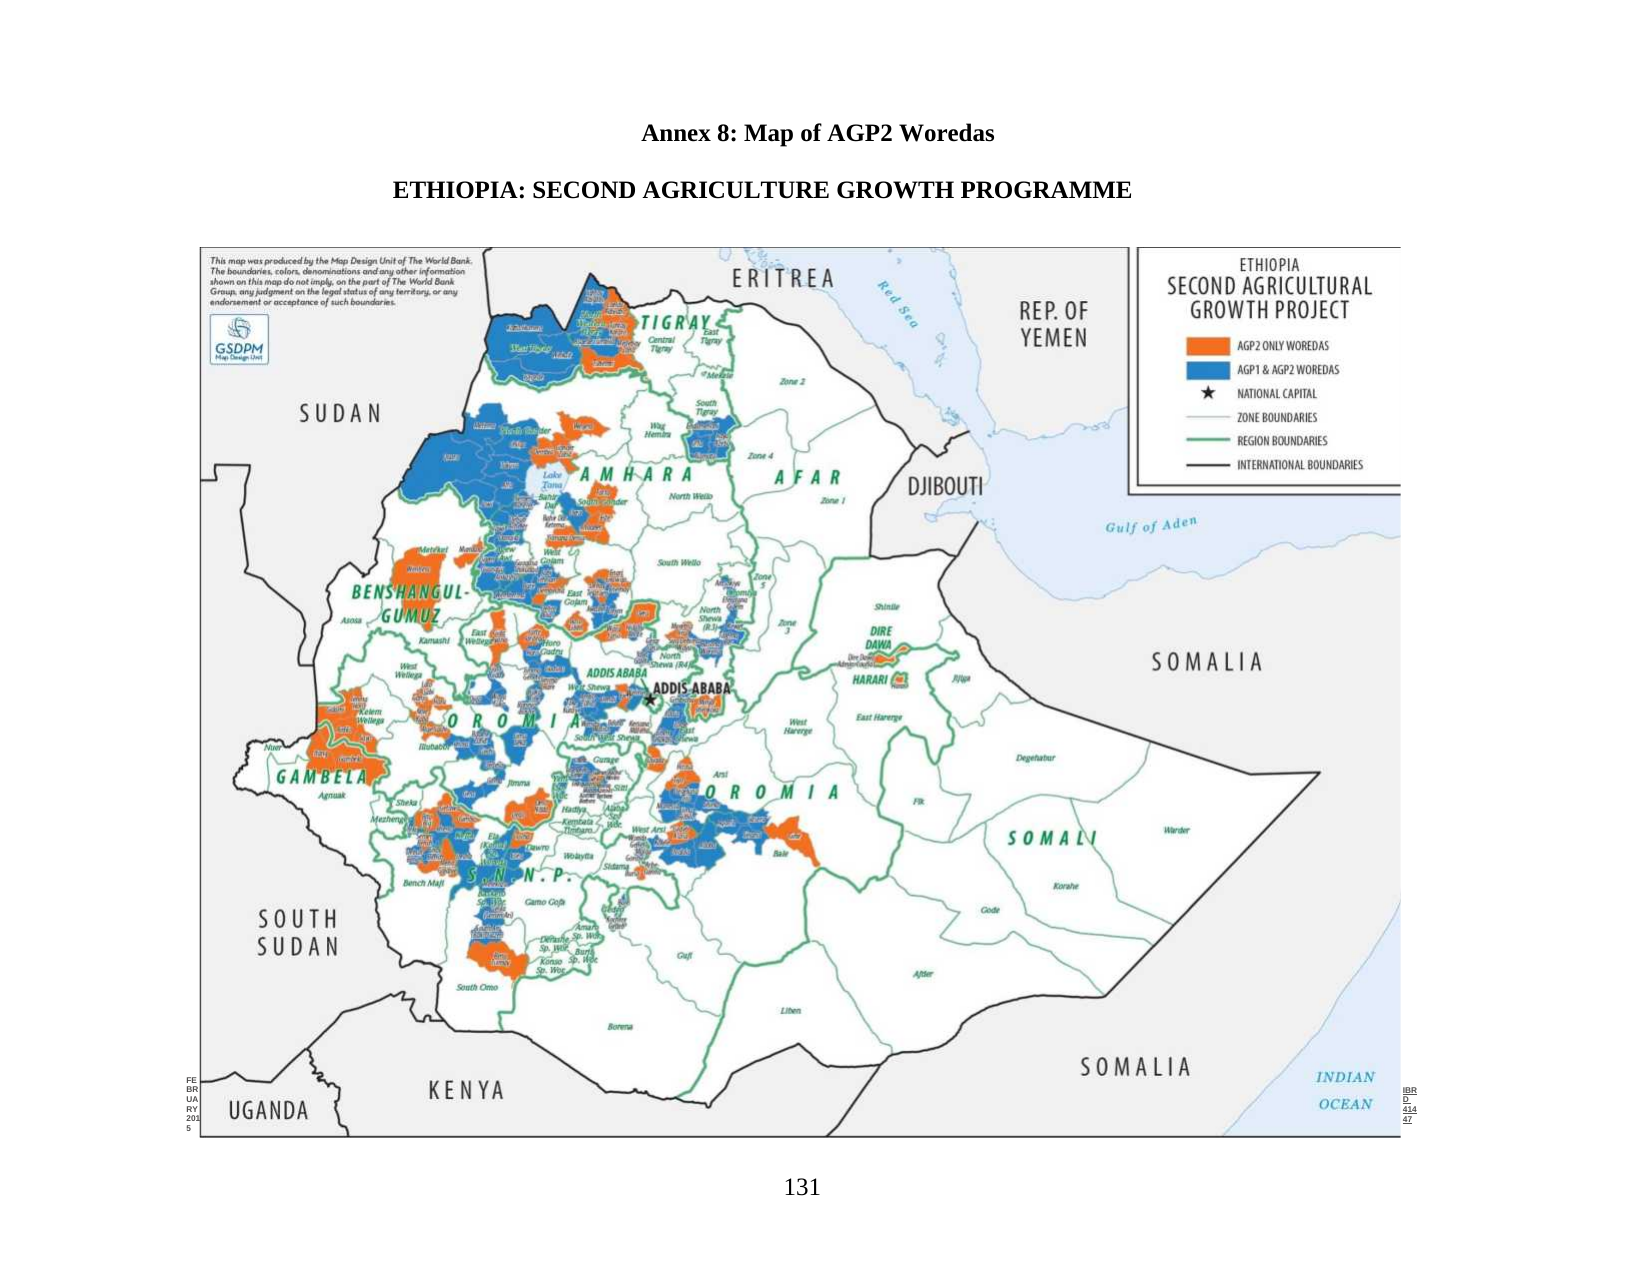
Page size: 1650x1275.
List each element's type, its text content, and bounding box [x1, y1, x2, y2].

text IBRD 41447 [1403, 1085, 1419, 1124]
text Annex 8: Map of AGP2 Woredas [641, 118, 999, 146]
text FEBRUARY 2015 [186, 1075, 200, 1133]
text 131 [783, 1172, 823, 1200]
text ETHIOPIA: SECOND AGRICULTURE GROWTH PROGRAMME [393, 175, 1137, 204]
picture [199, 247, 1401, 1138]
